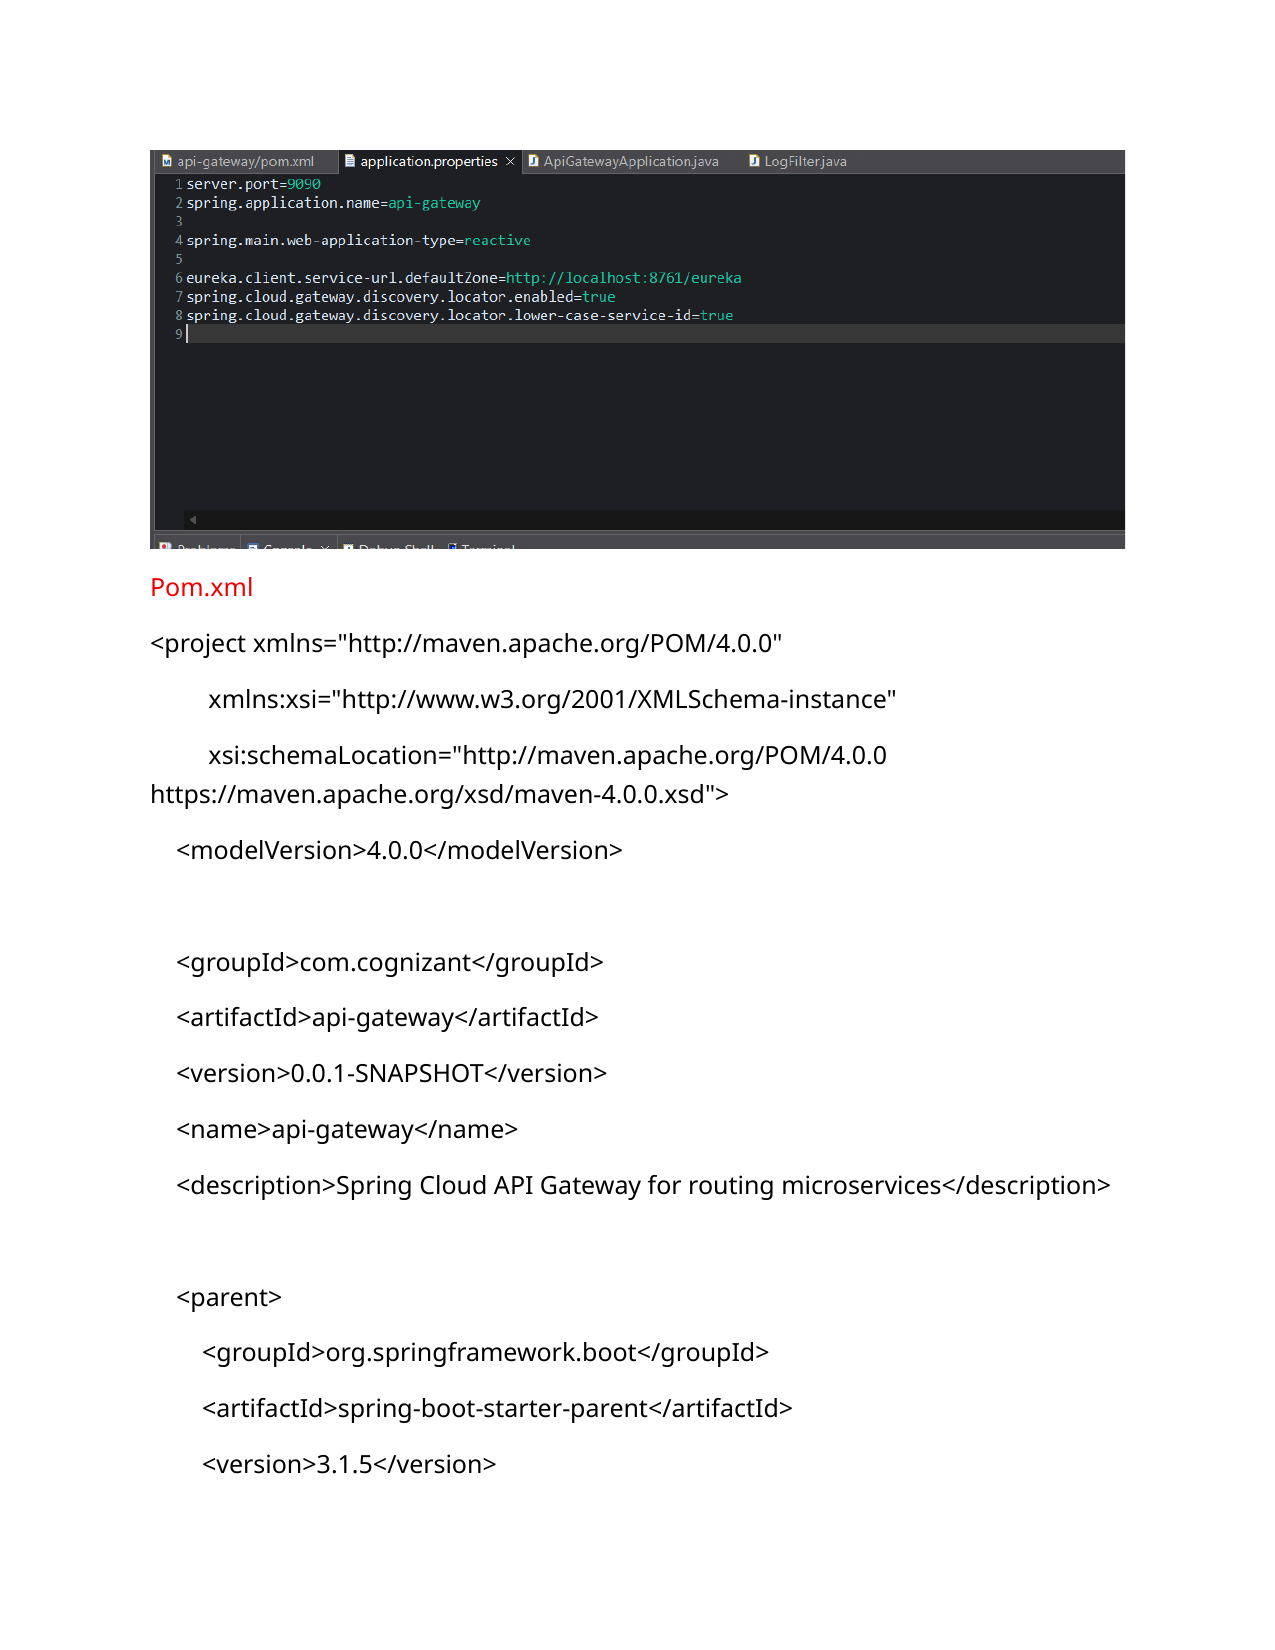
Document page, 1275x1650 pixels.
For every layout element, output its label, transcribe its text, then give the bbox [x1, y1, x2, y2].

text <modelVersion>4.0.0</modelVersion> [150, 832, 1125, 867]
text Pom.xml [150, 570, 1125, 604]
text <groupId>org.springframework.boot</groupId> [150, 1335, 1125, 1369]
picture [150, 150, 1125, 549]
text xmlns:xsi="http://www.w3.org/2001/XMLSchema-instance" [150, 682, 1125, 716]
text xsi:schemaLocation="http://maven.apache.org/POM/4.0.0 https://maven.apache.org/xsd/maven-4.0.0.xsd"> [150, 737, 1125, 811]
text <name>api-gateway</name> [150, 1112, 1125, 1146]
text <version>3.1.5</version> [150, 1447, 1125, 1481]
text <description>Spring Cloud API Gateway for routing microservices</description> [150, 1167, 1125, 1202]
text <project xmlns="http://maven.apache.org/POM/4.0.0" [150, 626, 1125, 660]
text <parent> [150, 1279, 1125, 1313]
text <version>0.0.1-SNAPSHOT</version> [150, 1056, 1125, 1090]
text <groupId>com.cognizant</groupId> [150, 944, 1125, 978]
text <artifactId>api-gateway</artifactId> [150, 1000, 1125, 1034]
text <artifactId>spring-boot-starter-parent</artifactId> [150, 1391, 1125, 1425]
